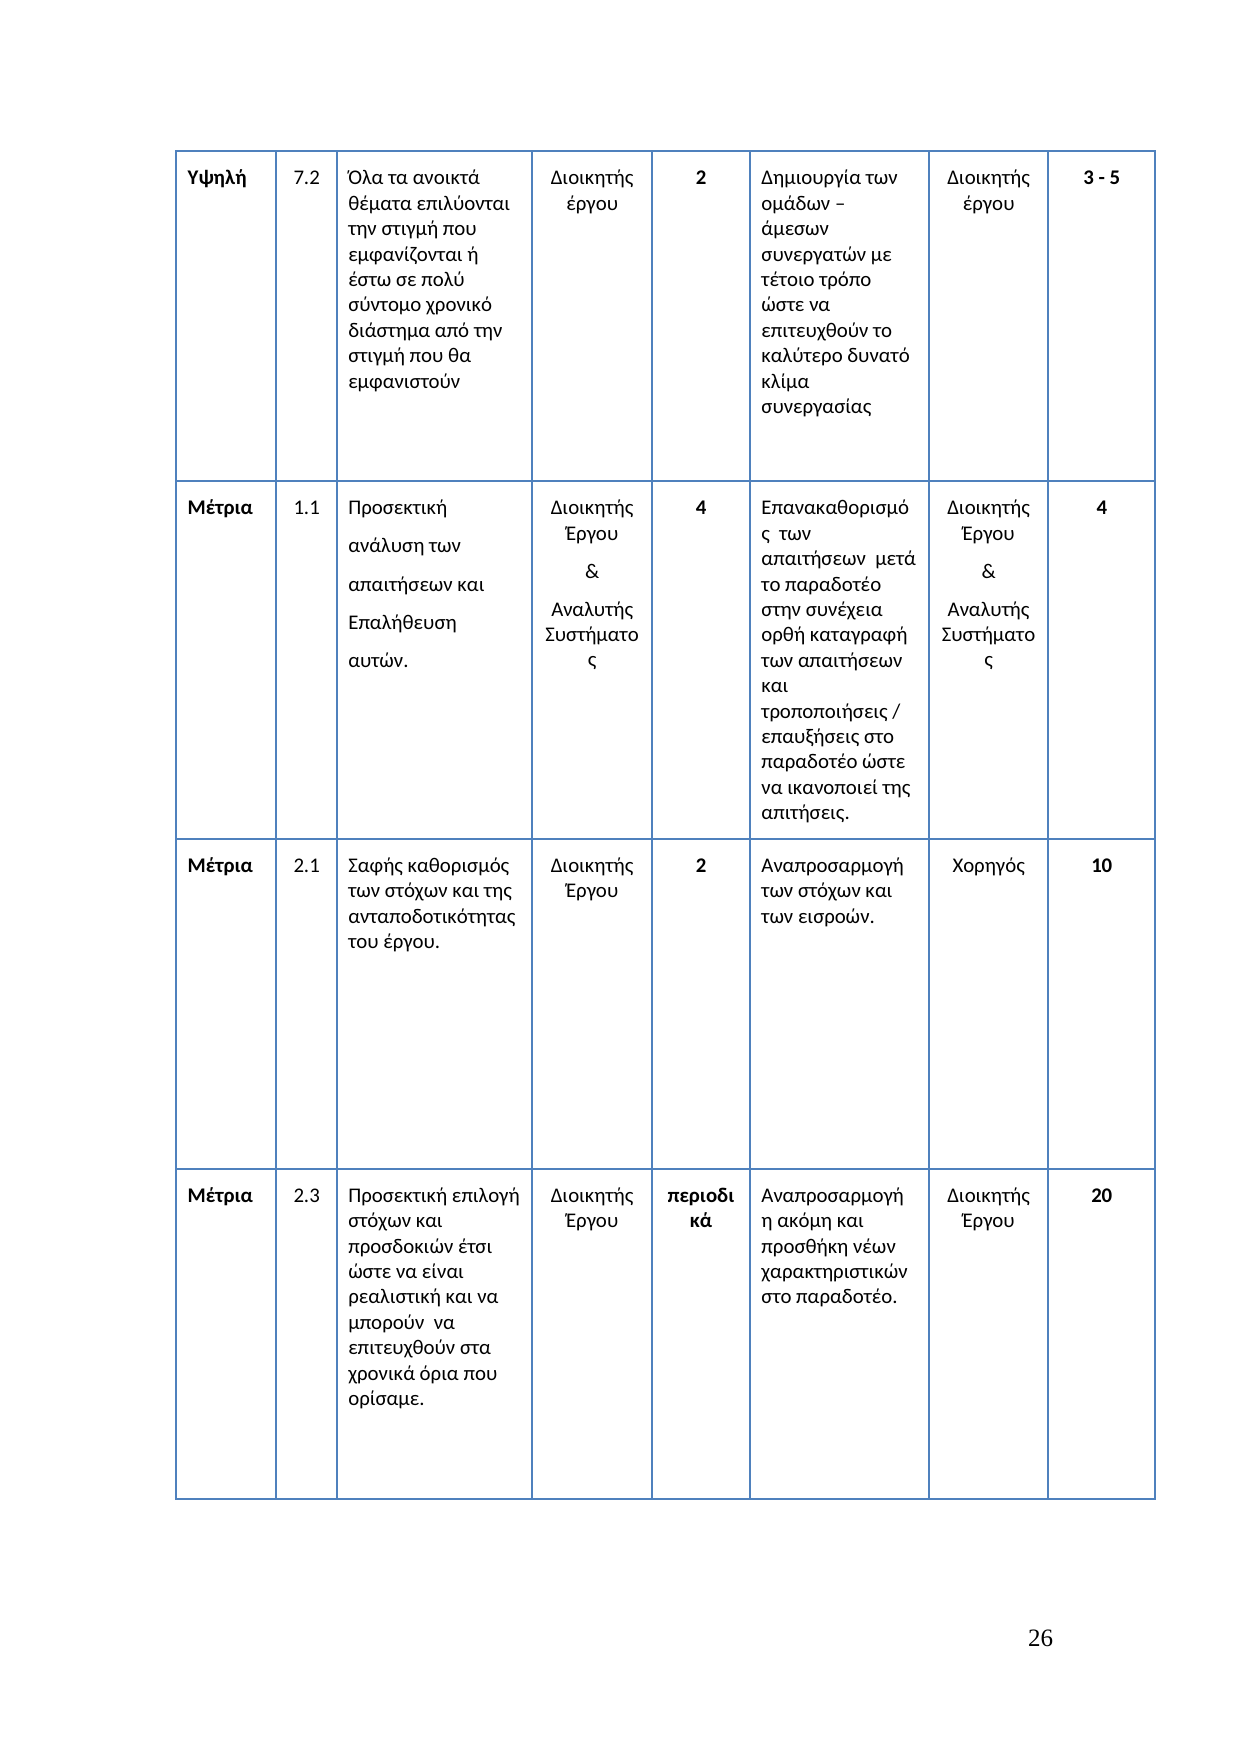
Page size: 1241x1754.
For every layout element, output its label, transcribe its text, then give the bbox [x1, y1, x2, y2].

table_cell Αναπροσαρμογή των στόχων και των εισροών. [751, 840, 928, 1167]
table_cell Διοικητής Έργου [533, 840, 651, 1167]
table_cell Διοικητής Έργου & Αναλυτής Συστήματος [930, 482, 1047, 837]
table_cell Υψηλή [177, 152, 275, 480]
table_cell Χορηγός [930, 840, 1047, 1167]
table_cell 2.3 [277, 1170, 336, 1497]
table_cell 4 [653, 482, 749, 837]
table_cell Σαφής καθορισμός των στόχων και της ανταποδοτικότητας του έργου. [338, 840, 531, 1167]
table_cell Διοικητής έργου [930, 152, 1047, 480]
table_cell Διοικητής Έργου [930, 1170, 1047, 1497]
table_cell 10 [1049, 840, 1154, 1167]
table_cell Αναπροσαρμογή η ακόμη και προσθήκη νέων χαρακτηριστικών στο παραδοτέο. [751, 1170, 928, 1497]
table_cell Διοικητής έργου [533, 152, 651, 480]
table_cell Προσεκτική ανάλυση των απαιτήσεων και Επαλήθευση αυτών. [338, 482, 531, 837]
table_cell 7.2 [277, 152, 336, 480]
table_cell Διοικητής Έργου [533, 1170, 651, 1497]
table_cell 3 - 5 [1049, 152, 1154, 480]
table_cell Δημιουργία των ομάδων – άμεσων συνεργατών με τέτοιο τρόπο ώστε να επιτευχθούν το καλύτερο δυνατό κλίμα συνεργασίας [751, 152, 928, 480]
table_cell 2 [653, 840, 749, 1167]
table_cell Προσεκτική επιλογή στόχων και προσδοκιών έτσι ώστε να είναι ρεαλιστική και να μπορούν να επιτευχθούν στα χρονικά όρια που ορίσαμε. [338, 1170, 531, 1497]
table_cell περιοδικά [653, 1170, 749, 1497]
table_cell 4 [1049, 482, 1154, 837]
table_cell Μέτρια [177, 1170, 275, 1497]
table_cell 2 [653, 152, 749, 480]
table_cell Διοικητής Έργου & Αναλυτής Συστήματος [533, 482, 651, 837]
table_cell 20 [1049, 1170, 1154, 1497]
table_cell Όλα τα ανοικτά θέματα επιλύονται την στιγμή που εμφανίζονται ή έστω σε πολύ σύντομο χρονικό διάστημα από την στιγμή που θα εμφανιστούν [338, 152, 531, 480]
table_cell Επανακαθορισμός των απαιτήσεων μετά το παραδοτέο στην συνέχεια ορθή καταγραφή των απαιτήσεων και τροποποιήσεις / επαυξήσεις στο παραδοτέο ώστε να ικανοποιεί της απιτήσεις. [751, 482, 928, 837]
table_cell 2.1 [277, 840, 336, 1167]
table_cell Μέτρια [177, 482, 275, 837]
table_cell 1.1 [277, 482, 336, 837]
table_cell Μέτρια [177, 840, 275, 1167]
